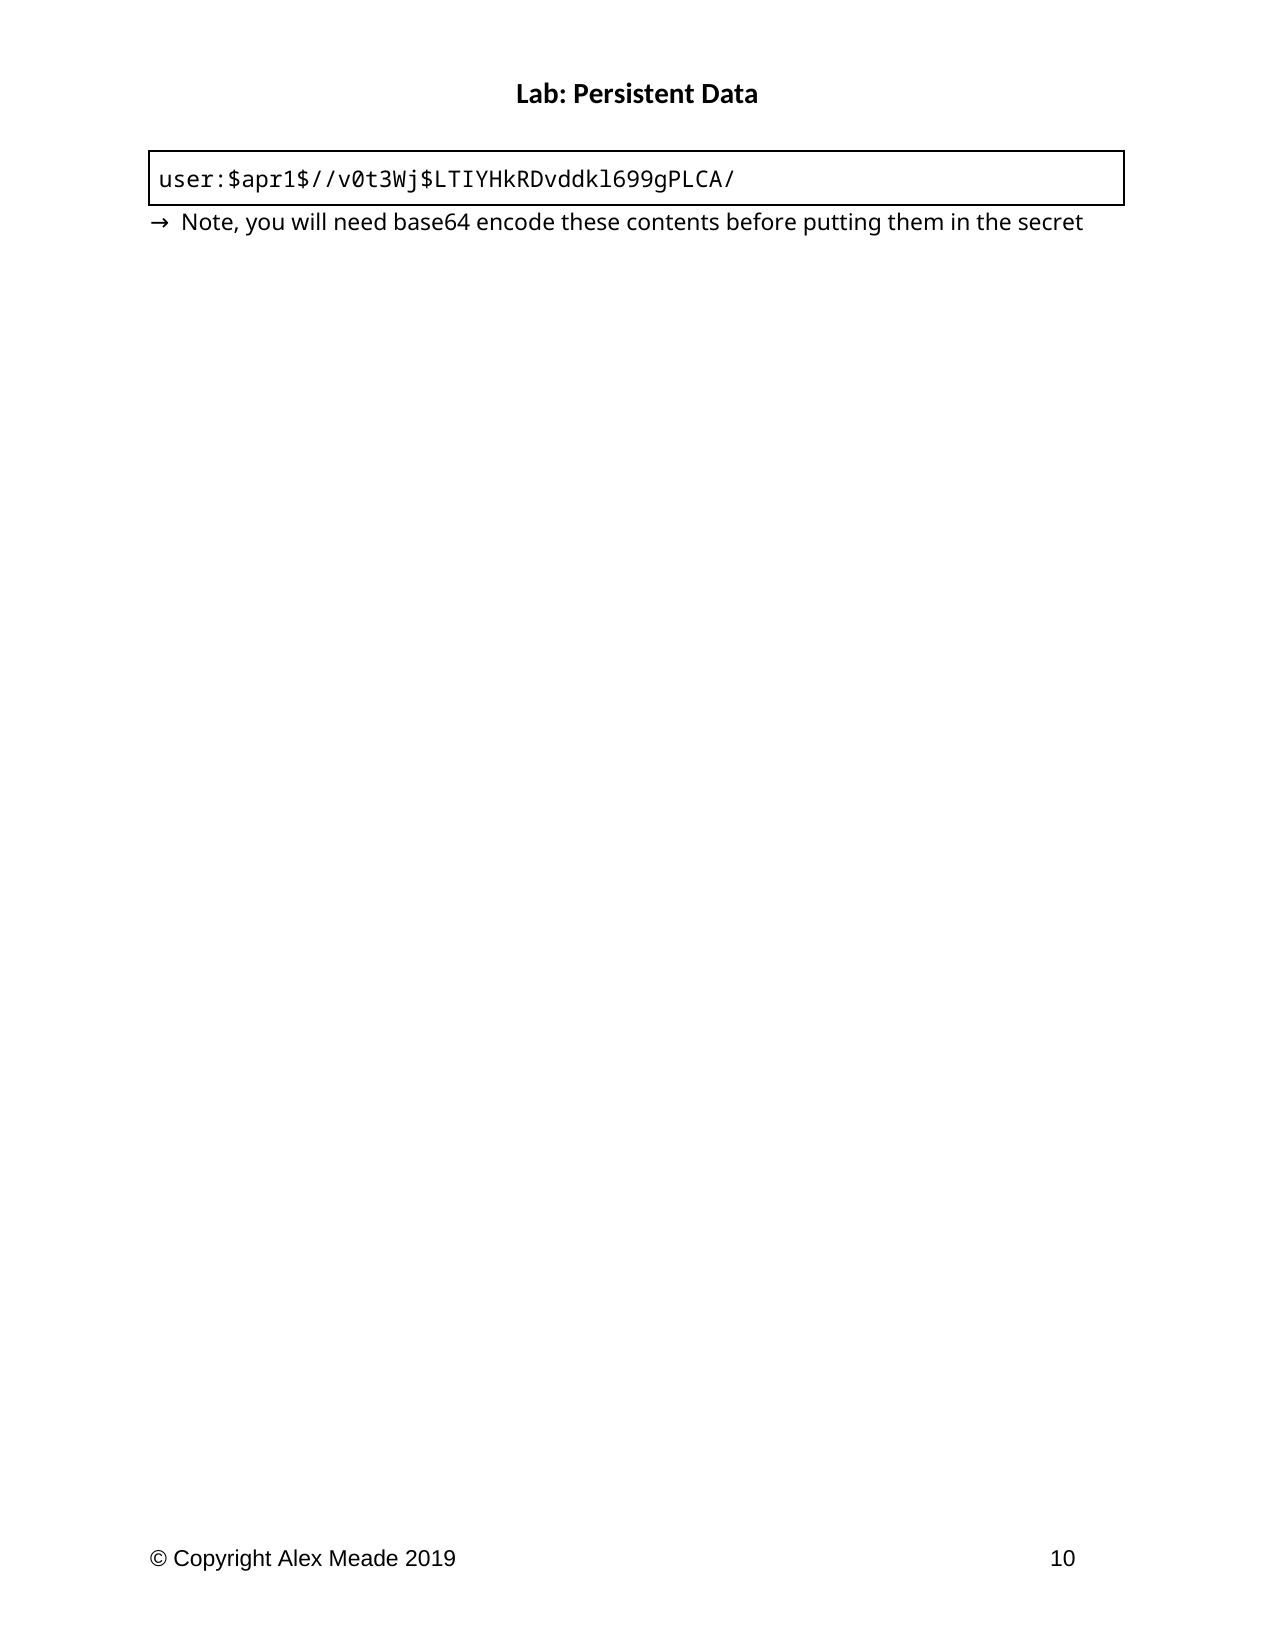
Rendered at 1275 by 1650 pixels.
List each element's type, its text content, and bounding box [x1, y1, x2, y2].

table_header user:$apr1$//v0t3Wj$LTIYHkRDvddkl699gPLCA/ [150, 152, 1123, 204]
text → Note, you will need base64 encode these contents before putting them in the secret [150, 206, 1125, 237]
